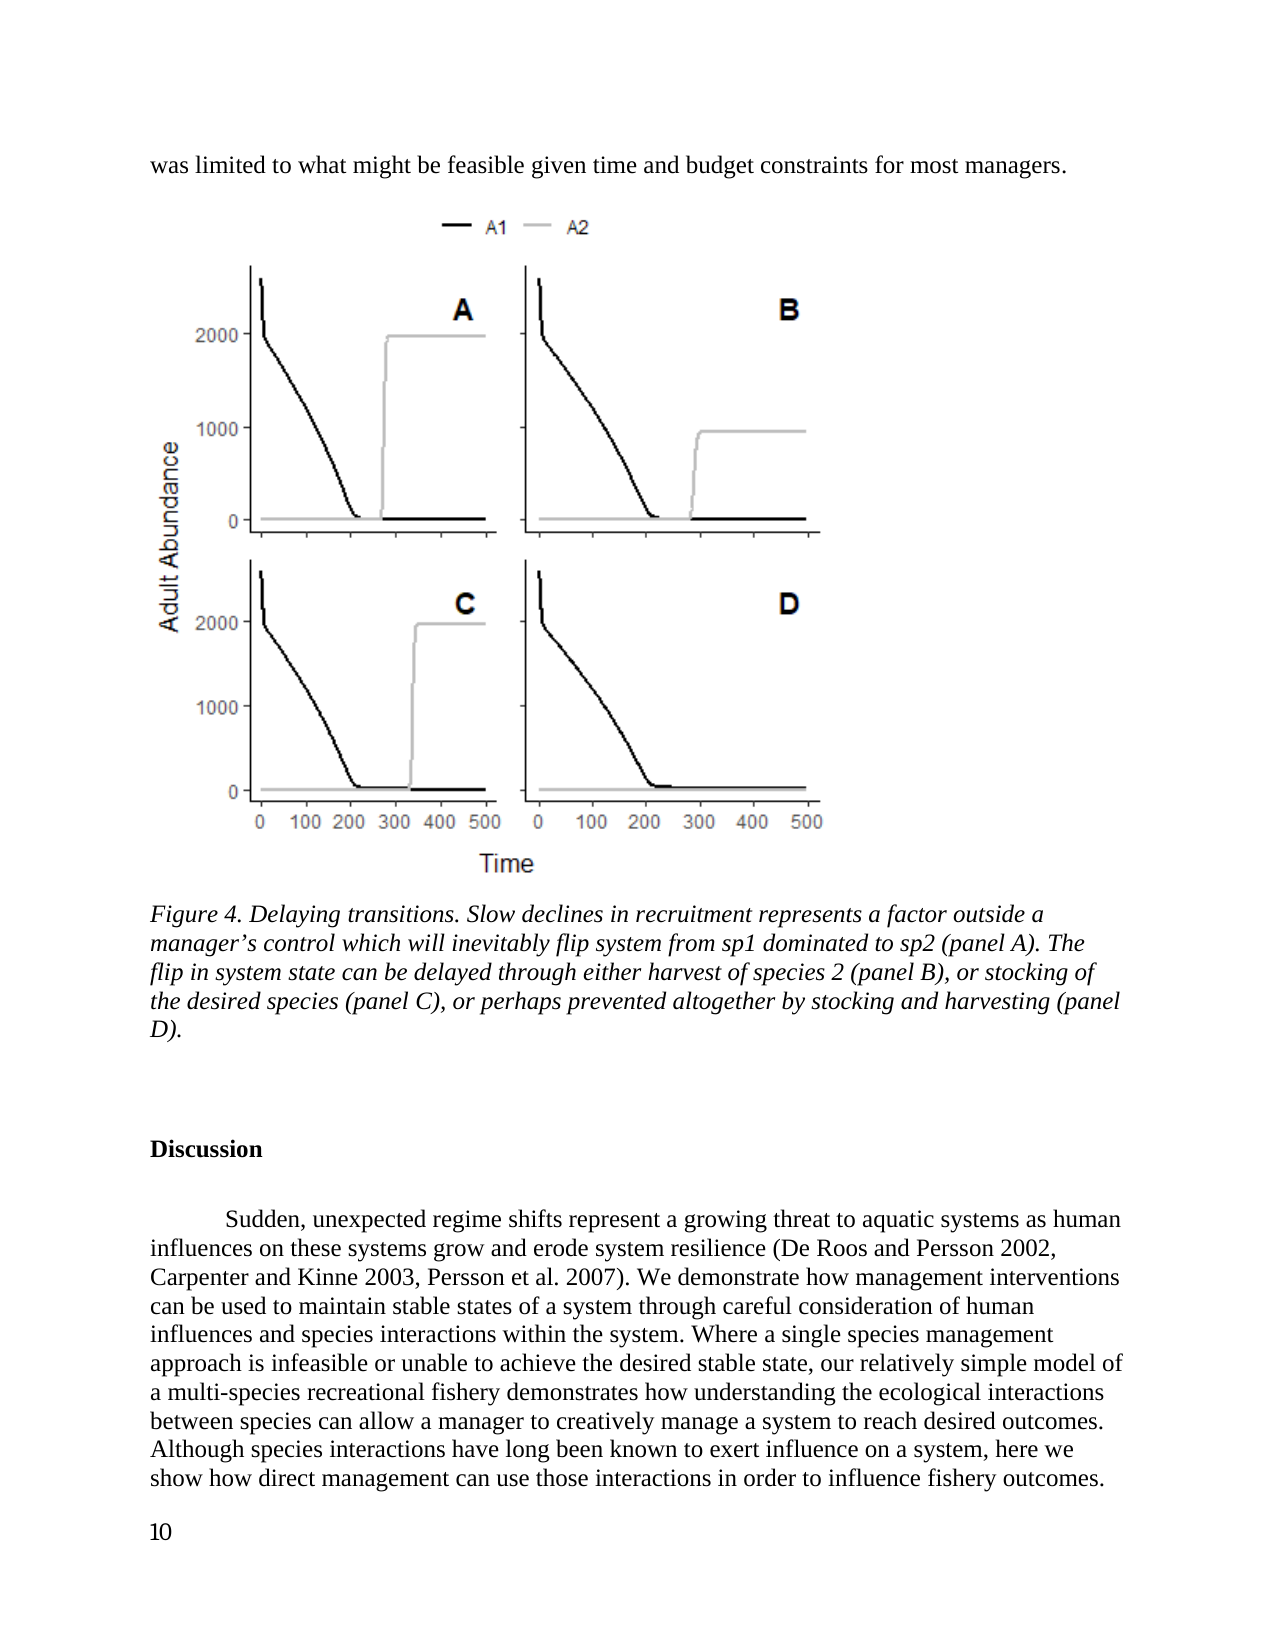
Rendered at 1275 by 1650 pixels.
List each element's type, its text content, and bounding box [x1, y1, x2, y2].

subtitle Discussion [150, 1134, 1125, 1163]
picture [150, 197, 833, 879]
text Figure 4. Delaying transitions. Slow declines in recruitment represents a factor outside a manager’s control which will inevitably flip system from sp1 dominated to sp2 (panel A). The flip in system state can be delayed through either harvest of species 2 (panel B), or stocking of the desired species (panel C), or perhaps prevented altogether by stocking and harvesting (panel D). [150, 899, 1125, 1043]
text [150, 1204, 1125, 1492]
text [150, 150, 1125, 179]
